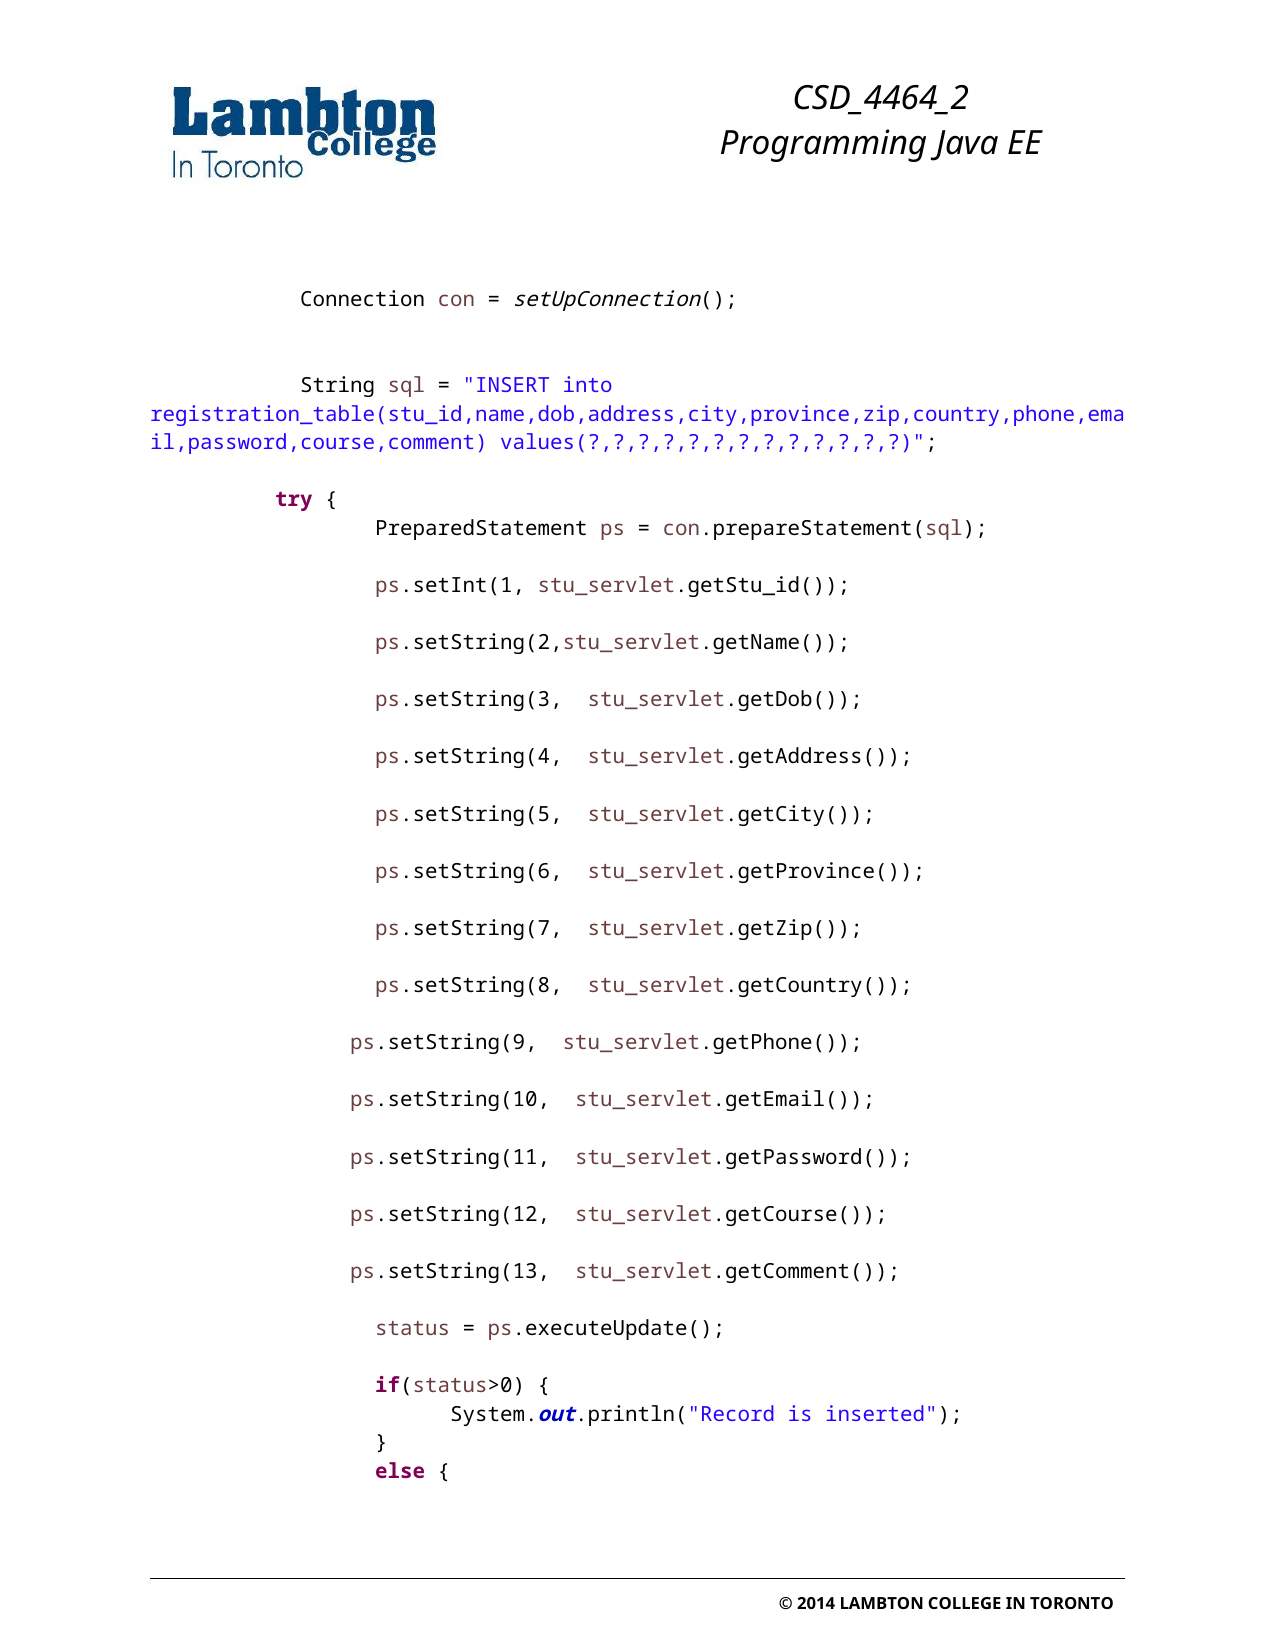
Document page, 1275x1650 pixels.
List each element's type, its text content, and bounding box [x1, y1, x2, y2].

text ps.setString(11, stu_servlet.getPassword()); [150, 1142, 1125, 1170]
text ps.setString(5, stu_servlet.getCity()); [150, 799, 1125, 827]
text } [150, 1427, 1125, 1456]
text ps.setInt(1, stu_servlet.getStu_id()); [150, 570, 1125, 598]
text ps.setString(12, stu_servlet.getCourse()); [150, 1199, 1125, 1227]
text System.out.println("Record is inserted"); [150, 1399, 1125, 1427]
text Connection con = setUpConnection(); [150, 284, 1125, 313]
text String sql = "INSERT into registration_table(stu_id,name,dob,address,city,province,zip,country,phone,email,password,course,comment) values(?,?,?,?,?,?,?,?,?,?,?,?,?)"; [150, 370, 1125, 456]
text ps.setString(4, stu_servlet.getAddress()); [150, 741, 1125, 770]
text ps.setString(2,stu_servlet.getName()); [150, 627, 1125, 656]
text ps.setString(13, stu_servlet.getComment()); [150, 1256, 1125, 1284]
text ps.setString(7, stu_servlet.getZip()); [150, 913, 1125, 941]
picture [161, 73, 448, 188]
text ps.setString(8, stu_servlet.getCountry()); [150, 970, 1125, 999]
text ps.setString(10, stu_servlet.getEmail()); [150, 1084, 1125, 1113]
text if(status>0) { [150, 1371, 1125, 1399]
text ps.setString(3, stu_servlet.getDob()); [150, 684, 1125, 713]
text ps.setString(9, stu_servlet.getPhone()); [150, 1027, 1125, 1056]
text try { [150, 484, 1125, 513]
text ps.setString(6, stu_servlet.getProvince()); [150, 856, 1125, 884]
text status = ps.executeUpdate(); [150, 1313, 1125, 1342]
text else { [150, 1456, 1125, 1484]
text PreparedStatement ps = con.prepareStatement(sql); [150, 513, 1125, 541]
